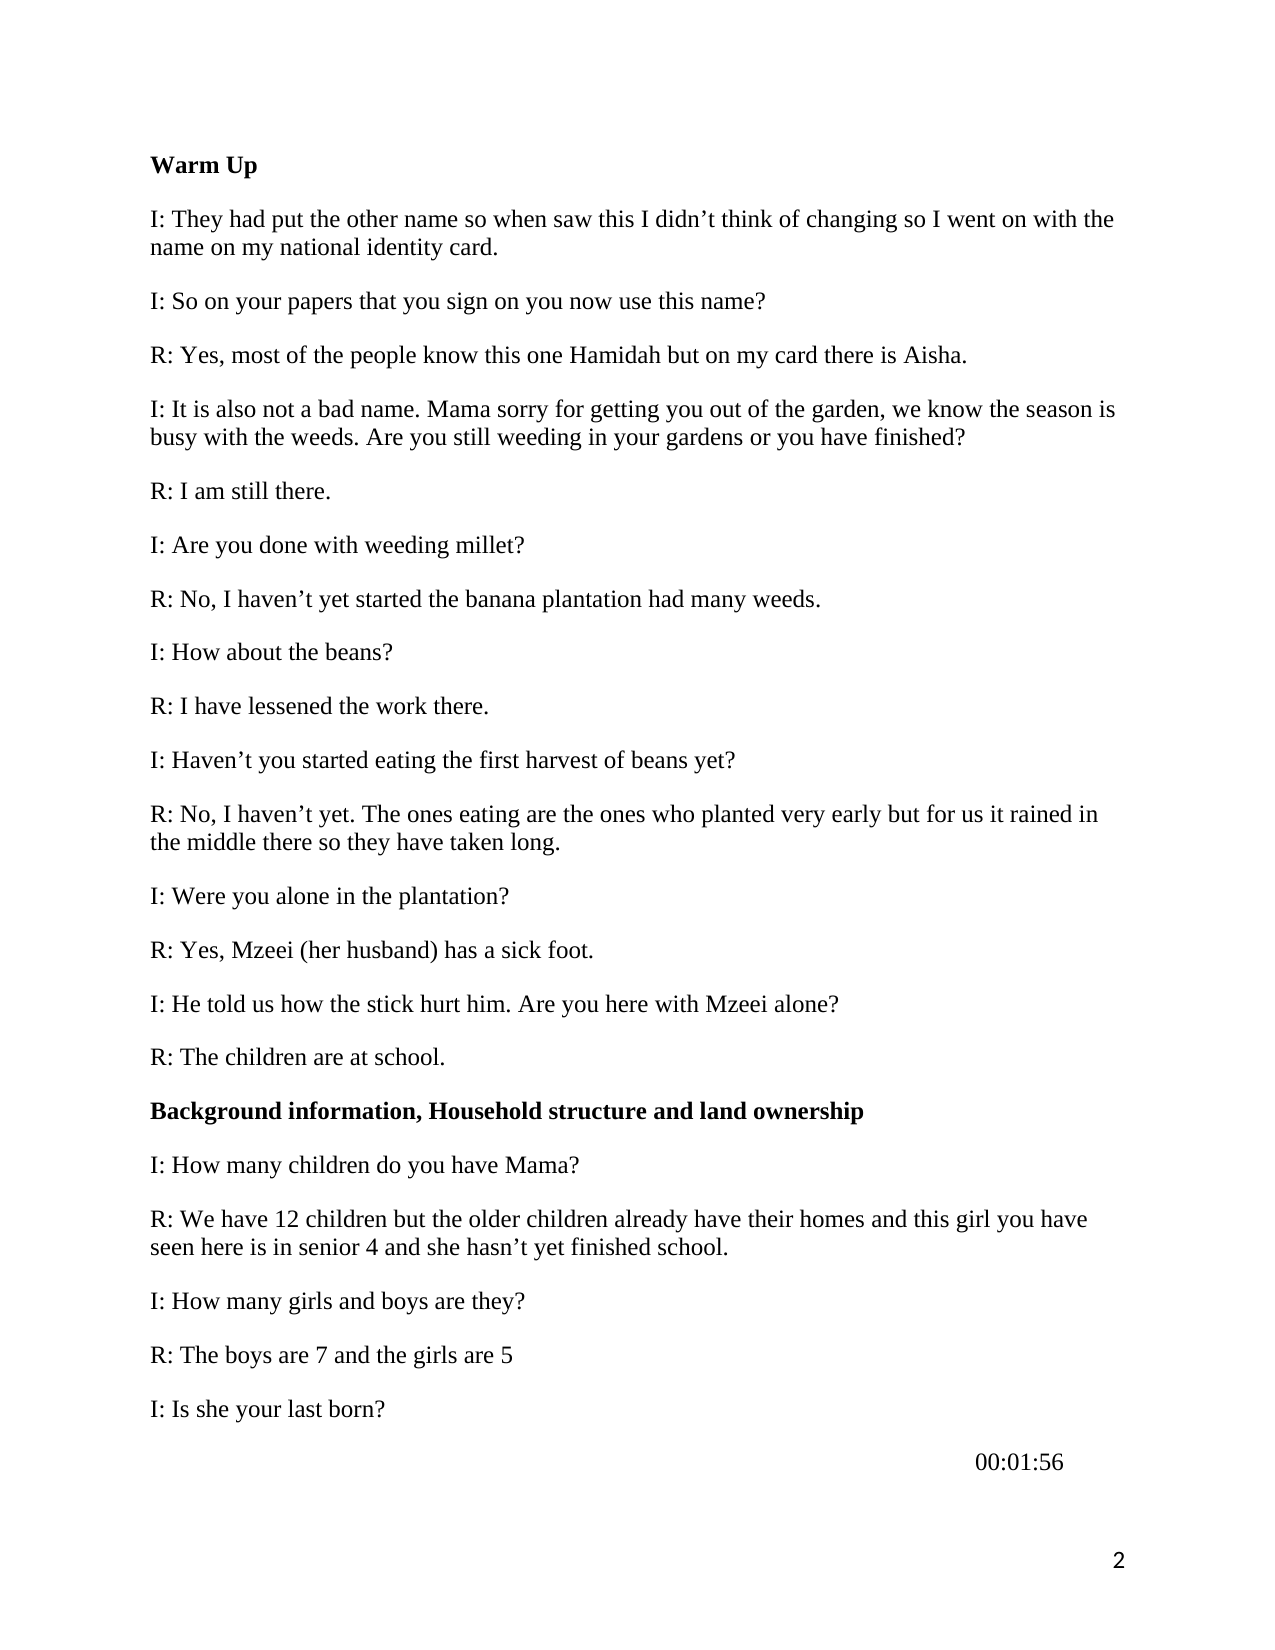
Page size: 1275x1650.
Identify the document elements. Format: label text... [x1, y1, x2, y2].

text I: It is also not a bad name. Mama sorry for getting you out of the garden, we know the season is busy with the weeds. Are you still weeding in your gardens or you have finished? [150, 394, 1125, 451]
text R: I have lessened the work there. [150, 691, 1125, 720]
text I: Is she your last born? [150, 1394, 1125, 1422]
text R: We have 12 children but the older children already have their homes and this girl you have seen here is in senior 4 and she hasn’t yet finished school. [150, 1204, 1125, 1261]
text I: How about the beans? [150, 637, 1125, 666]
text 00:01:56 [900, 1447, 1125, 1476]
text I: How many children do you have Mama? [150, 1150, 1125, 1179]
text I: He told us how the stick hurt him. Are you here with Mzeei alone? [150, 989, 1125, 1017]
text R: No, I haven’t yet started the banana plantation had many weeds. [150, 584, 1125, 612]
text Background information, Household structure and land ownership [150, 1096, 1125, 1125]
text R: The children are at school. [150, 1042, 1125, 1071]
text Warm Up [150, 150, 1125, 179]
text R: The boys are 7 and the girls are 5 [150, 1340, 1125, 1369]
text R: I am still there. [150, 476, 1125, 505]
text I: How many girls and boys are they? [150, 1286, 1125, 1315]
text R: No, I haven’t yet. The ones eating are the ones who planted very early but for us it rained in the middle there so they have taken long. [150, 799, 1125, 856]
text R: Yes, most of the people know this one Hamidah but on my card there is Aisha. [150, 340, 1125, 369]
text I: Were you alone in the plantation? [150, 881, 1125, 910]
text I: So on your papers that you sign on you now use this name? [150, 286, 1125, 315]
text I: They had put the other name so when saw this I didn’t think of changing so I went on with the name on my national identity card. [150, 204, 1125, 261]
text I: Are you done with weeding millet? [150, 530, 1125, 559]
text I: Haven’t you started eating the first harvest of beans yet? [150, 745, 1125, 774]
text R: Yes, Mzeei (her husband) has a sick foot. [150, 935, 1125, 964]
